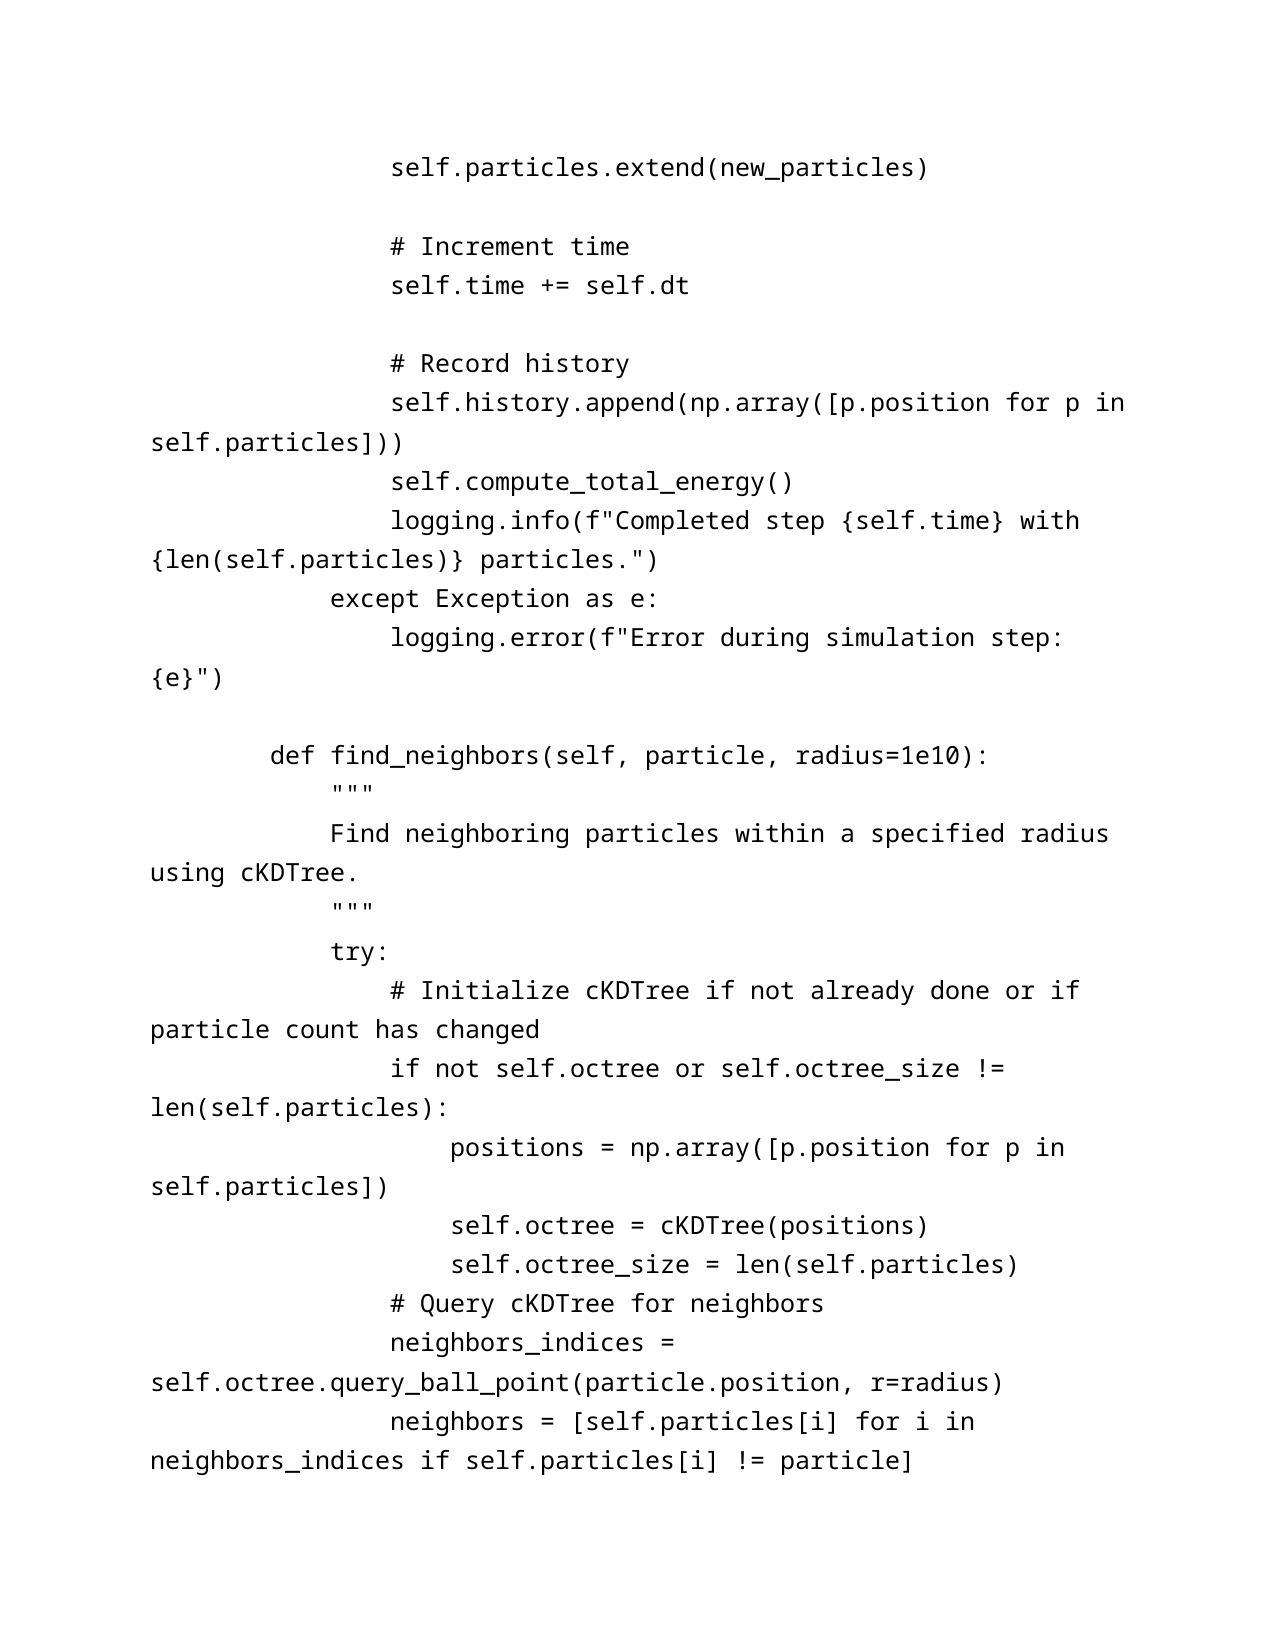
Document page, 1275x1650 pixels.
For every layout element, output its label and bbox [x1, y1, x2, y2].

text [150, 150, 1125, 1477]
